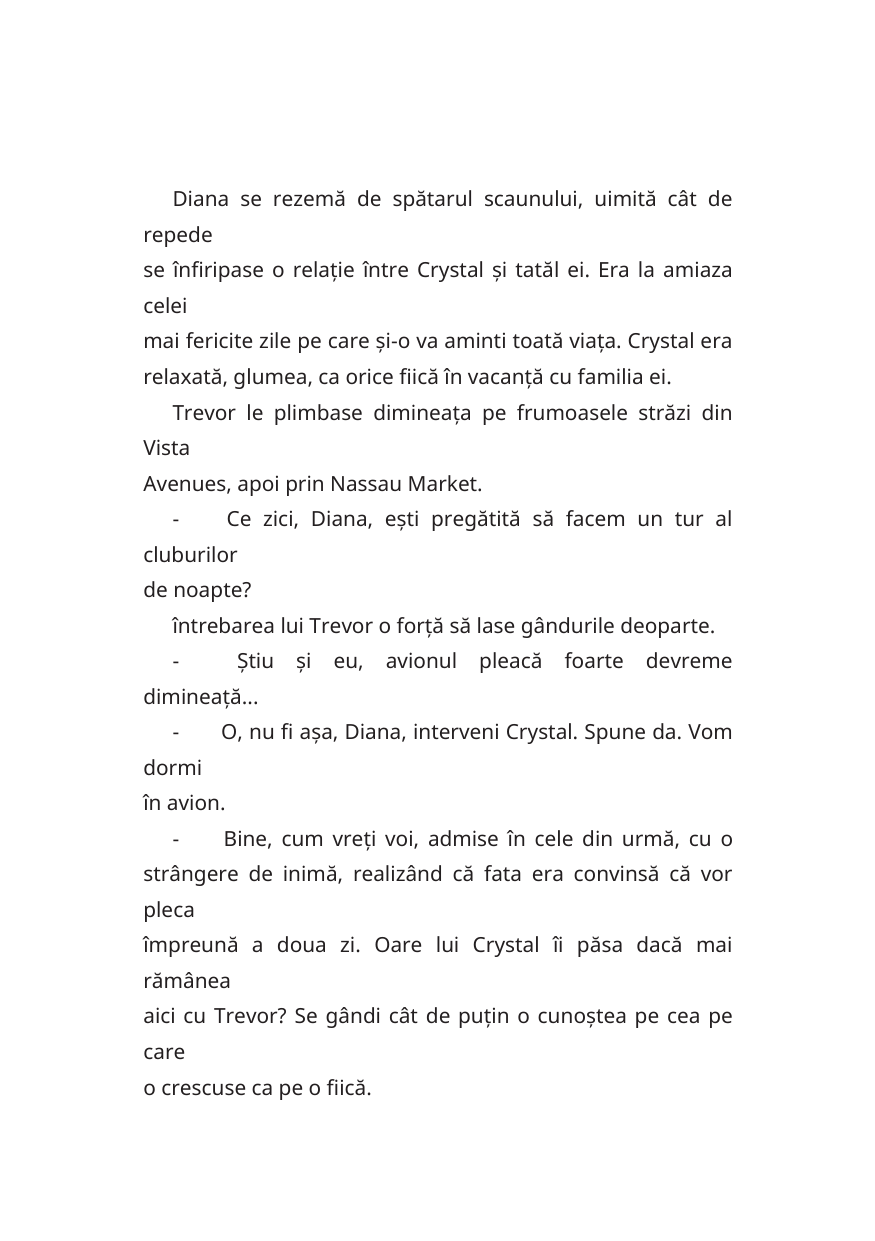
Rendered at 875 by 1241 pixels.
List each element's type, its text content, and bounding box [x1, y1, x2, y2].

list Ştiu şi eu, avionul pleacă foarte devreme dimineaţă... [143, 640, 733, 711]
list Bine, cum vreţi voi, admise în cele din urmă, cu o strângere de inimă, realizând că fata era convinsă că vor pleca împreună a doua zi. Oare lui Crystal îi păsa dacă mai rămânea aici cu Trevor? Se gândi cât de puţin o cunoştea pe cea pe care o crescuse ca pe o fiică. [143, 818, 733, 1102]
text întrebarea lui Trevor o forţă să lase gândurile deoparte. [143, 605, 733, 640]
text Trevor le plimbase dimineaţa pe frumoasele străzi din Vista Avenues, apoi prin Nassau Market. [143, 392, 733, 498]
list O, nu fi aşa, Diana, interveni Crystal. Spune da. Vom dormi în avion. [143, 711, 733, 818]
list Ce zici, Diana, eşti pregătită să facem un tur al cluburilor de noapte? [143, 498, 733, 605]
text Diana se rezemă de spătarul scaunului, uimită cât de repede se înfiripase o relaţie între Crystal şi tatăl ei. Era la amiaza celei mai fericite zile pe care şi-o va aminti toată viaţa. Crystal era relaxată, glumea, ca orice fiică în vacanţă cu familia ei. [143, 178, 733, 392]
